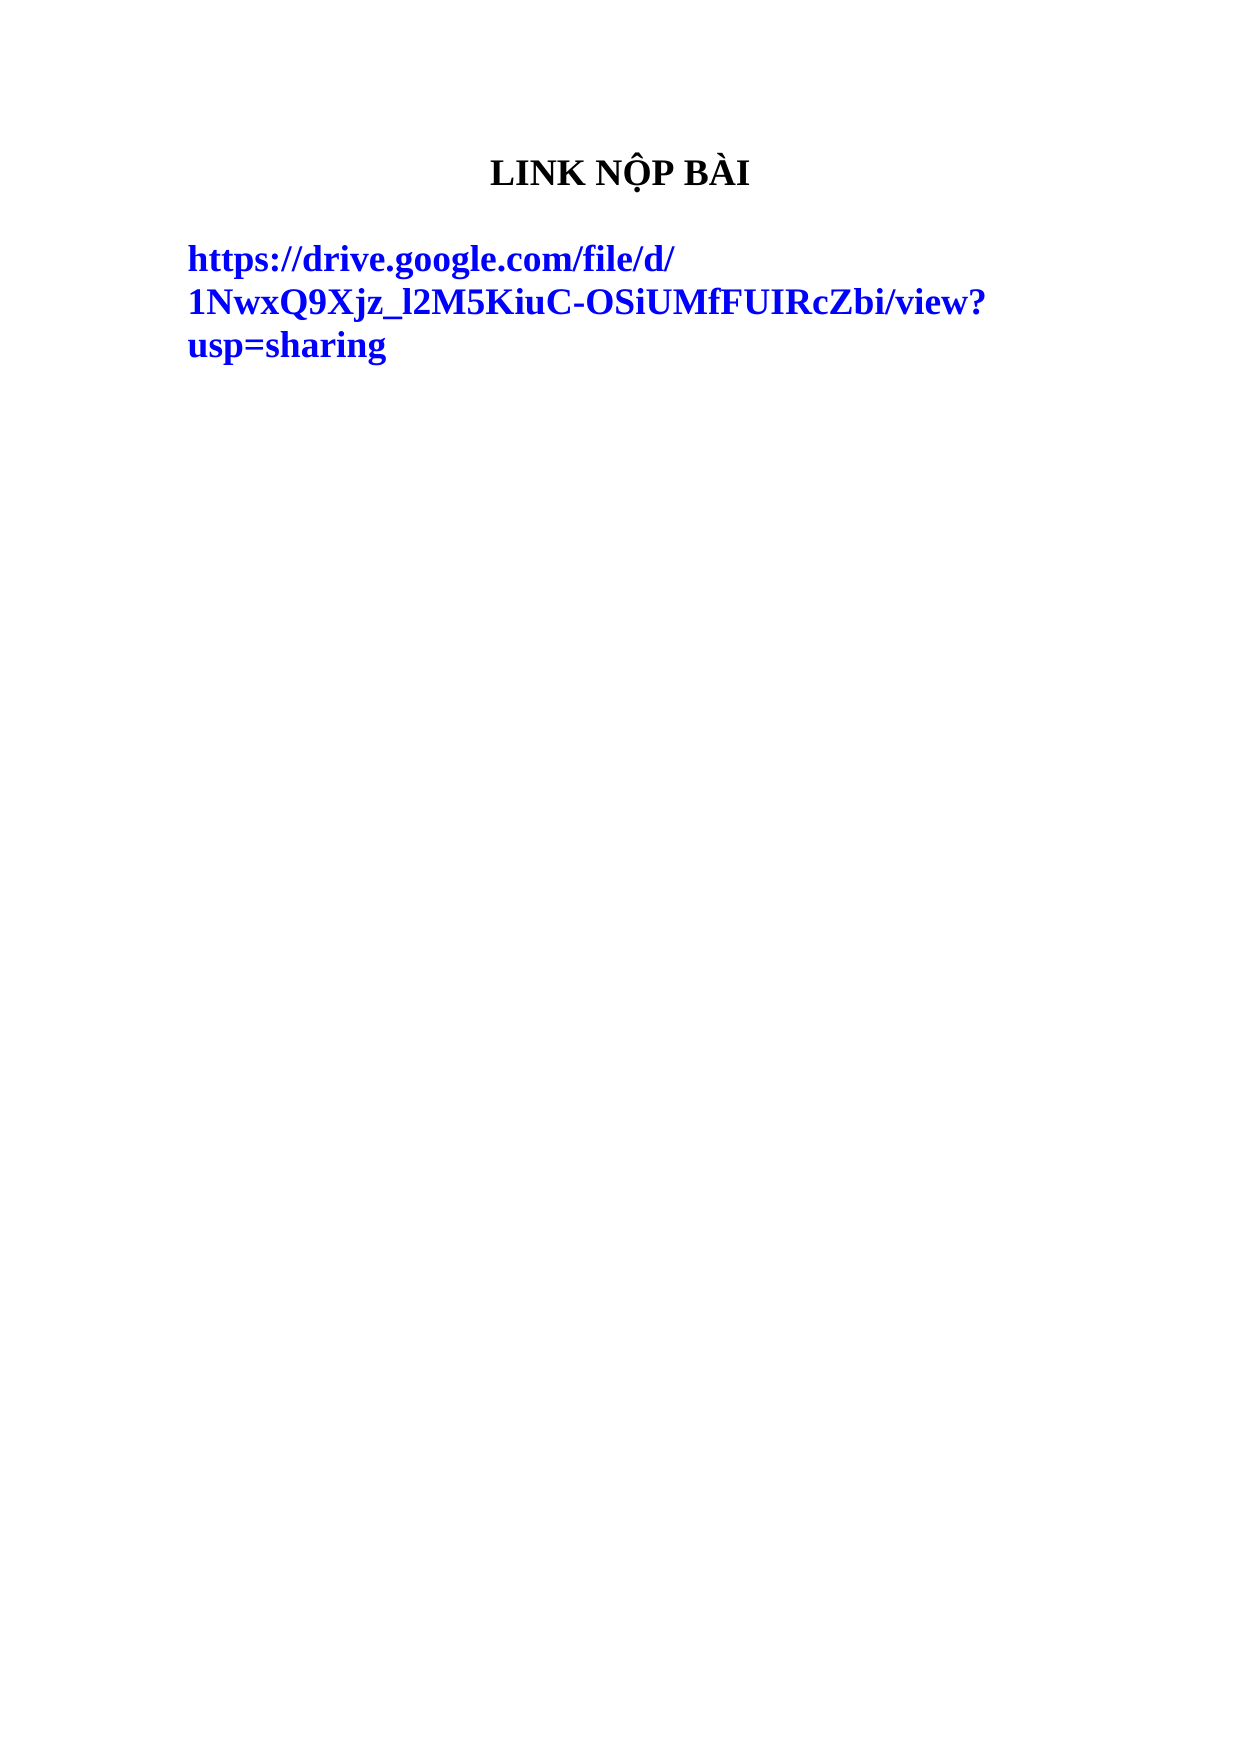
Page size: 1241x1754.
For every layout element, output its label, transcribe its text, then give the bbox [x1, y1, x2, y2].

text https://drive.google.com/file/d/1NwxQ9Xjz_l2M5KiuC-OSiUMfFUIRcZbi/view?usp=sharing [187, 236, 1053, 366]
text LINK NỘP BÀI [187, 150, 1053, 193]
